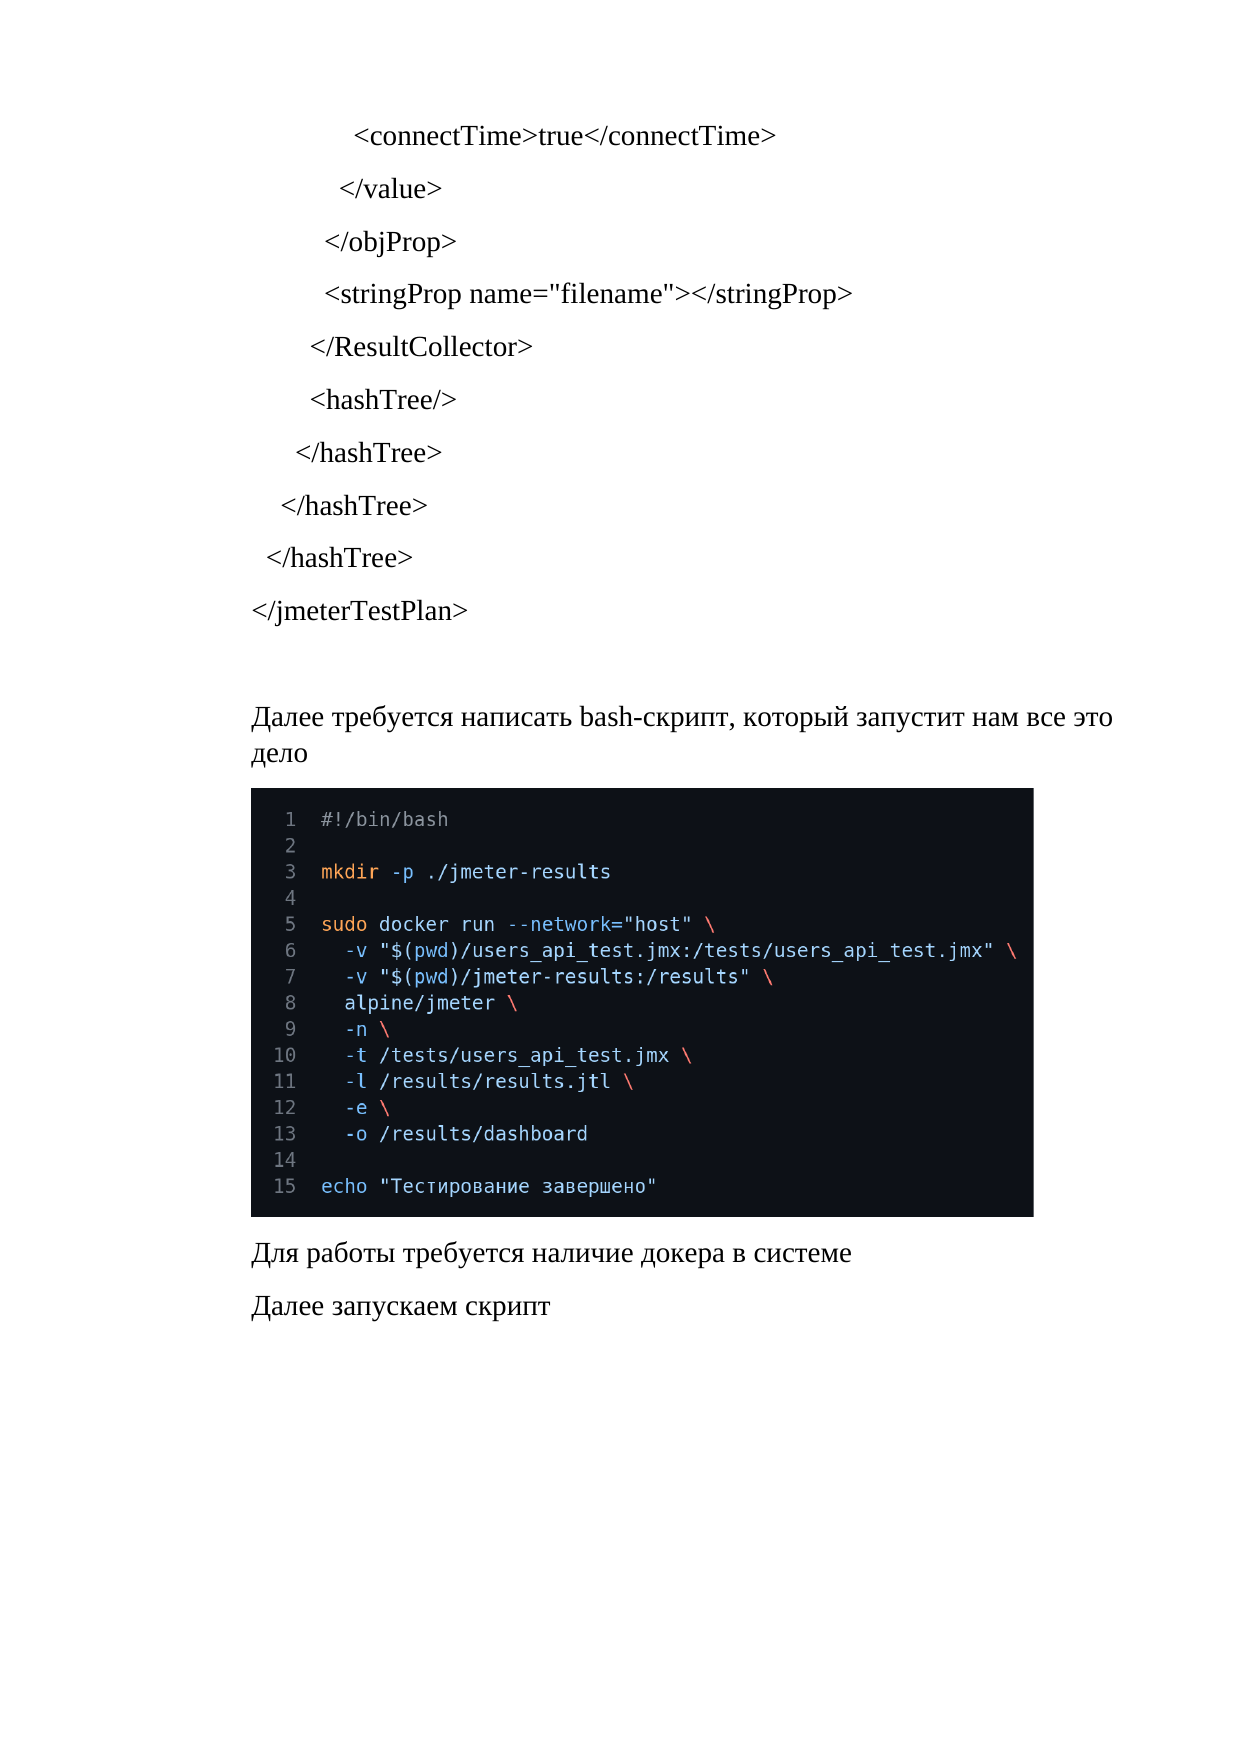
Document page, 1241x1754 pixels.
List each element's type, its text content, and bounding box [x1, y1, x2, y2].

text <hashTree/> [251, 382, 1152, 416]
text <connectTime>true</connectTime> [251, 118, 1152, 152]
text </hashTree> [251, 541, 1152, 574]
text </ResultCollector> [251, 329, 1152, 363]
text <stringProp name="filename"></stringProp> [251, 277, 1152, 310]
text </value> [251, 171, 1152, 204]
text Далее запускаем скрипт [251, 1288, 1152, 1321]
picture [251, 788, 1034, 1217]
text </hashTree> [251, 488, 1152, 521]
text </jmeterTestPlan> [251, 593, 1152, 627]
text </hashTree> [251, 435, 1152, 468]
text Для работы требуется наличие докера в системе [251, 1235, 1152, 1268]
text Далее требуется написать bash-скрипт, который запустит нам все это дело [251, 699, 1152, 769]
text </objProp> [251, 224, 1152, 257]
